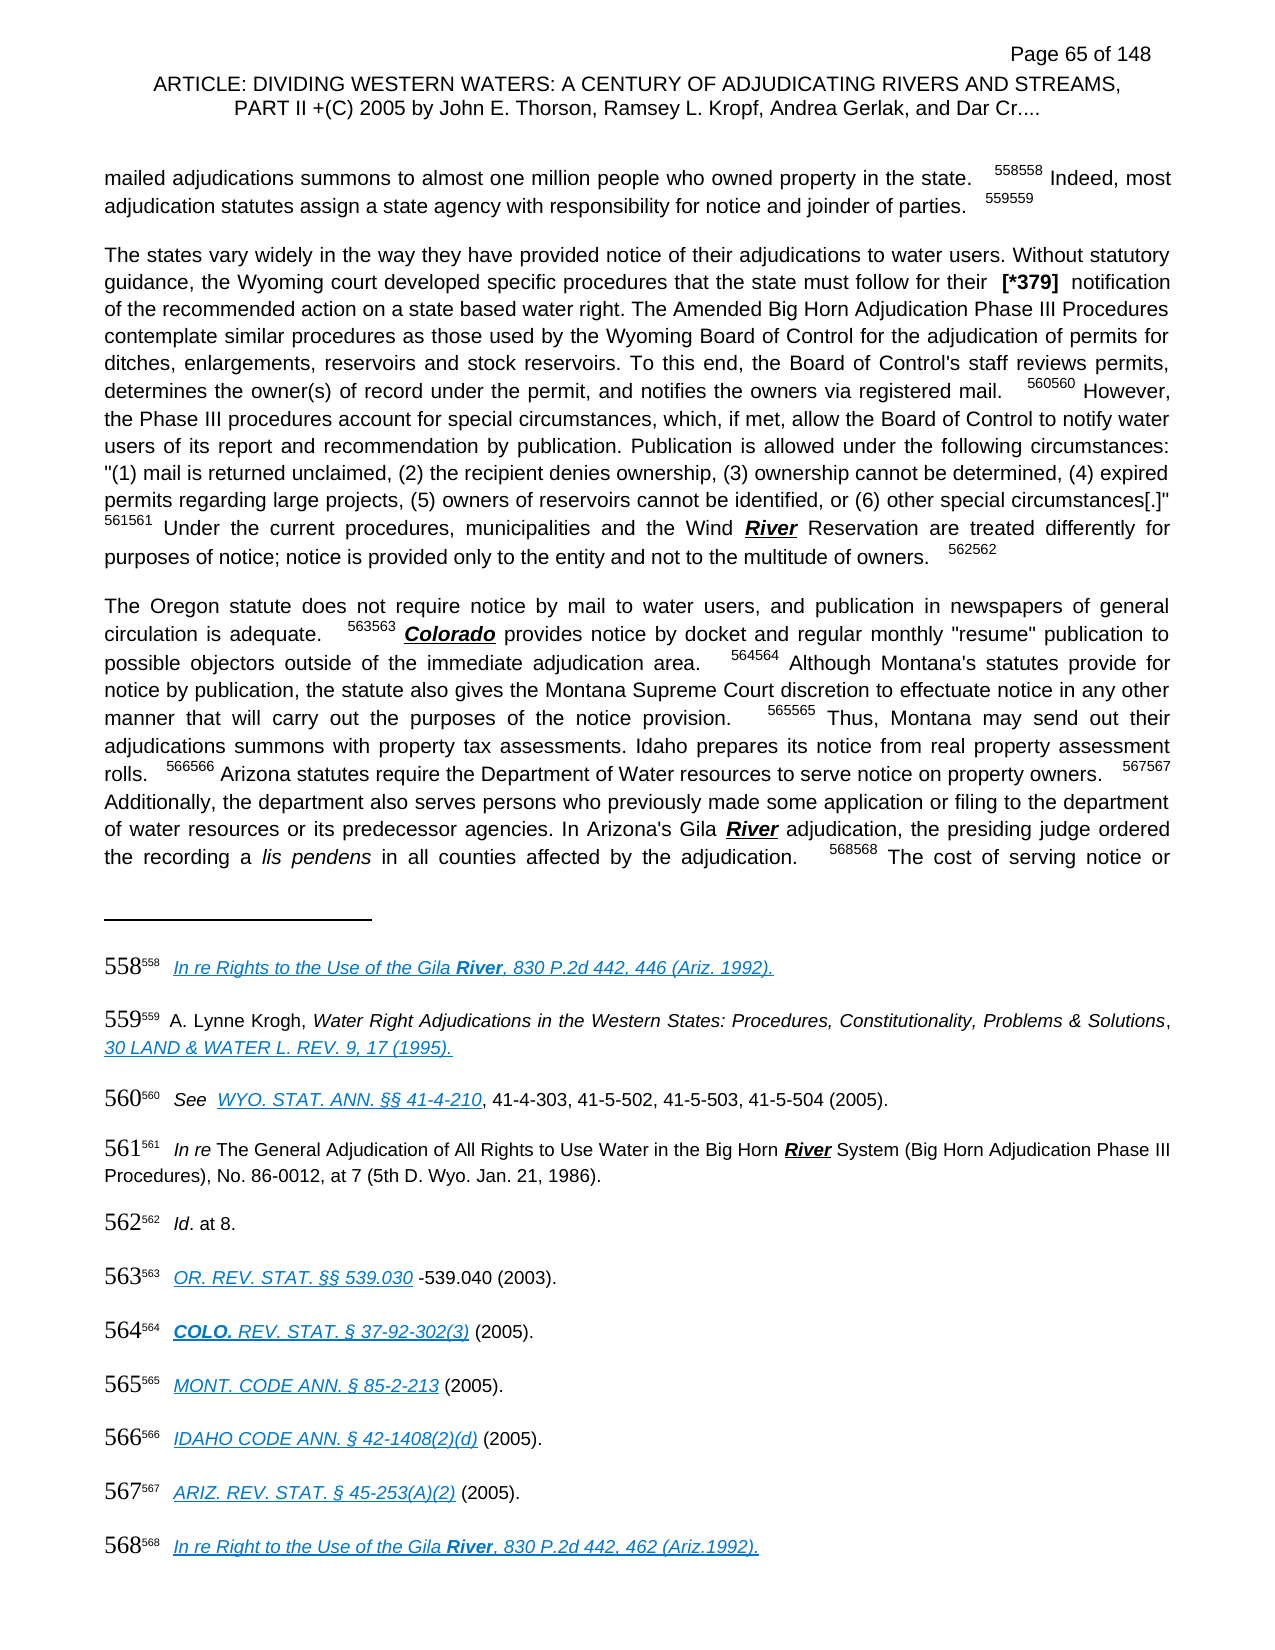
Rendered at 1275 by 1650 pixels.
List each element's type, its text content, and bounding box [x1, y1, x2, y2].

text The Oregon statute does not require notice by mail to water users, and publication in newspapers of general circulation is adequate. 563 Colorado provides notice by docket and regular monthly "resume" publication to possible objectors outside of the immediate adjudication area. 564 Although Montana's statutes provide for notice by publication, the statute also gives the Montana Supreme Court discretion to effectuate notice in any other manner that will carry out the purposes of the notice provision. 565 Thus, Montana may send out their adjudications summons with property tax assessments. Idaho prepares its notice from real property assessment rolls. 566 Arizona statutes require the Department of Water resources to serve notice on property owners. 567 Additionally, the department also serves persons who previously made some application or filing to the department of water resources or its predecessor agencies. In Arizona's Gila River adjudication, the presiding judge ordered the recording a lis pendens in all counties affected by the adjudication. 568 The cost of serving notice or summons is generally born by the issuing state agency, using funds derived from filing fees, state appropriation, or some other source. [104, 591, 1171, 870]
text The states vary widely in the way they have provided notice of their adjudications to water users. Without statutory guidance, the Wyoming court developed specific procedures that the state must follow for their [*379] notification of the recommended action on a state based water right. The Amended Big Horn Adjudication Phase III Procedures contemplate similar procedures as those used by the Wyoming Board of Control for the adjudication of permits for ditches, enlargements, reservoirs and stock reservoirs. To this end, the Board of Control's staff reviews permits, determines the owner(s) of record under the permit, and notifies the owners via registered mail. 560 However, the Phase III procedures account for special circumstances, which, if met, allow the Board of Control to notify water users of its report and recommendation by publication. Publication is allowed under the following circumstances: "(1) mail is returned unclaimed, (2) the recipient denies ownership, (3) ownership cannot be determined, (4) expired permits regarding large projects, (5) owners of reservoirs cannot be identified, or (6) other special circumstances[.]" 561 Under the current procedures, municipalities and the Wind River Reservation are treated differently for purposes of notice; notice is provided only to the entity and not to the multitude of owners. 562 [104, 240, 1171, 570]
text Because of the sheer numbers of water users in the various river basins, states are concerned about proper initial notification procedures. For instance, in Arizona, the State Land Department and Department of Water Resources mailed adjudications summons to almost one million people who owned property in the state. 558 Indeed, most adjudication statutes assign a state agency with responsibility for notice and joinder of parties. 559 [104, 161, 1171, 219]
